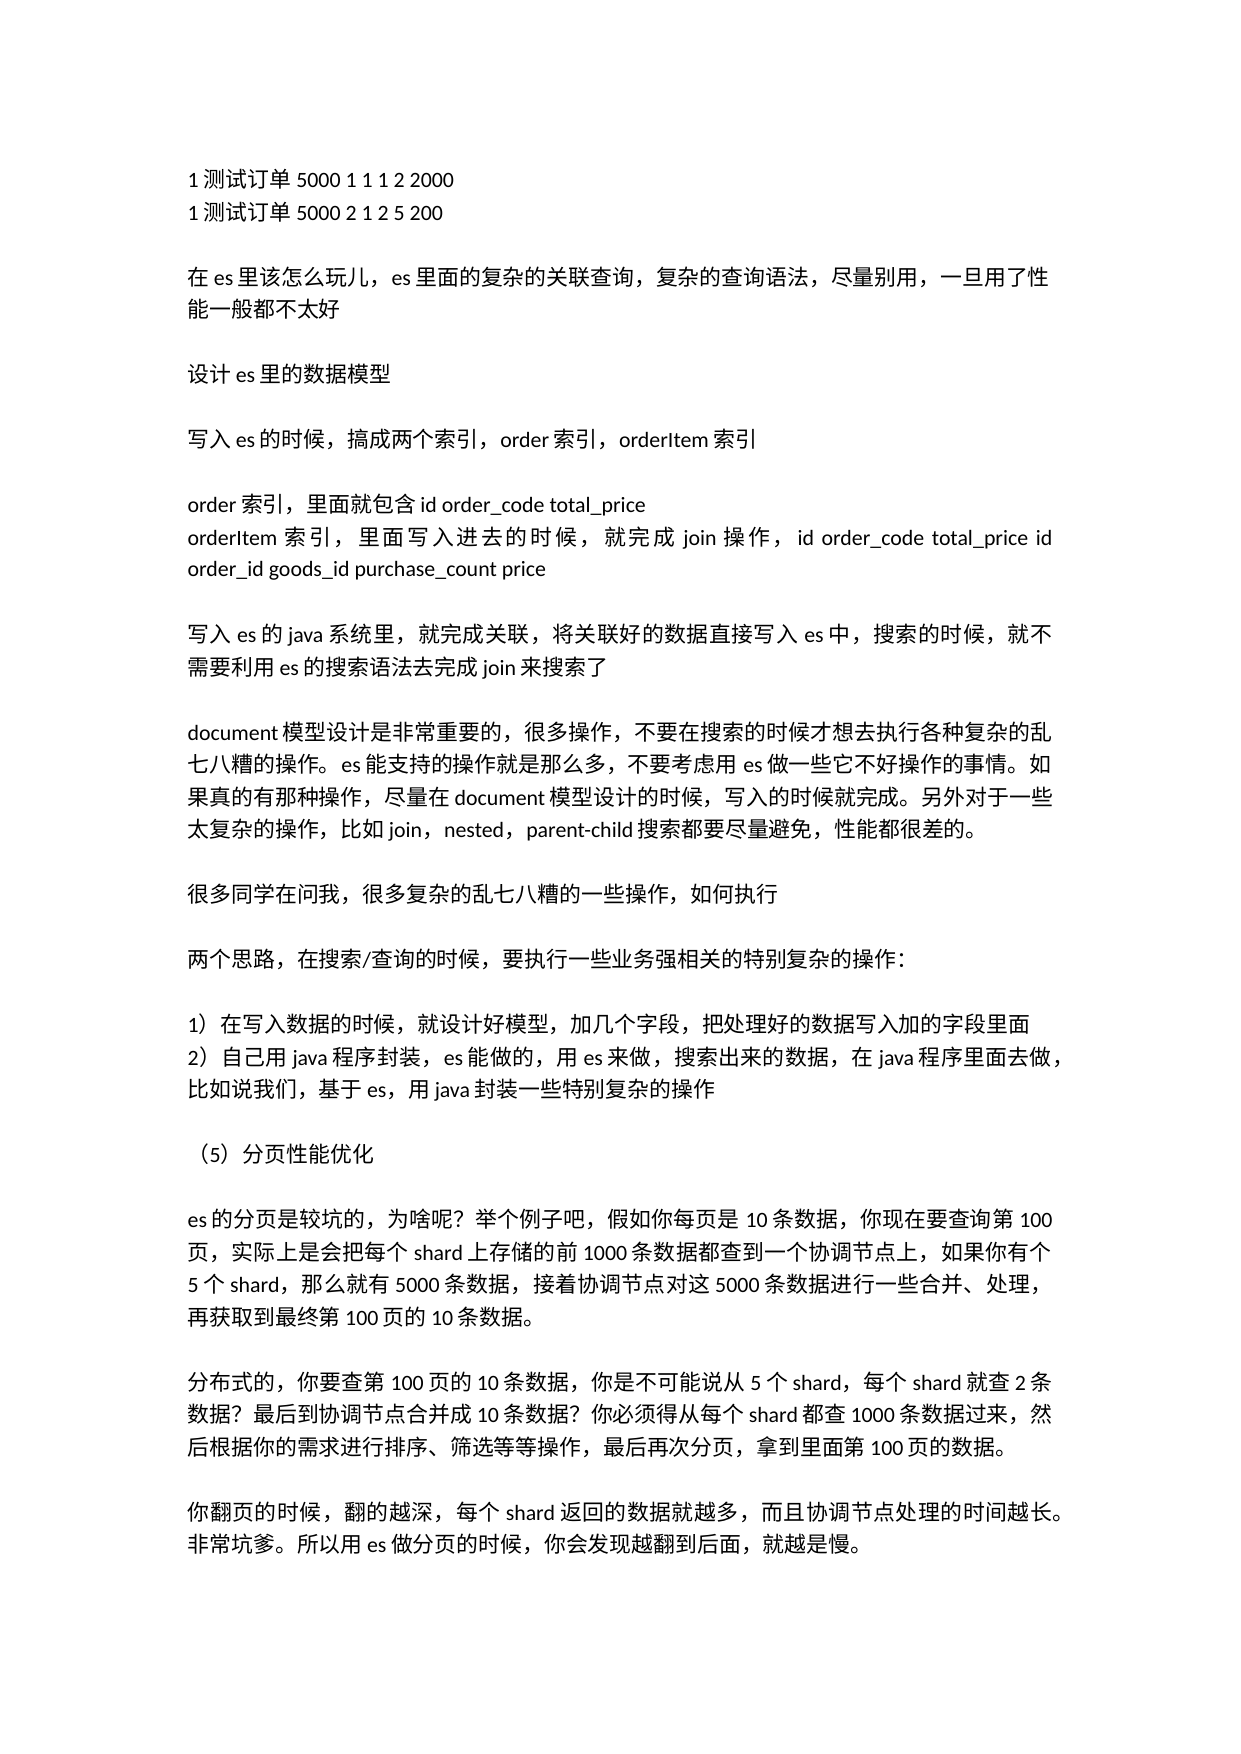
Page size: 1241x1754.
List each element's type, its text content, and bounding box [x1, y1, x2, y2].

text 很多同学在问我，很多复杂的乱七八糟的一些操作，如何执行 [187, 877, 1053, 909]
text es的分页是较坑的，为啥呢？举个例子吧，假如你每页是10条数据，你现在要查询第100页，实际上是会把每个shard上存储的前1000条数据都查到一个协调节点上，如果你有个5个shard，那么就有5000条数据，接着协调节点对这5000条数据进行一些合并、处理，再获取到最终第100页的10条数据。 [187, 1202, 1053, 1332]
text （5）分页性能优化 [187, 1137, 1053, 1169]
text 2）自己用java程序封装，es能做的，用es来做，搜索出来的数据，在java程序里面去做，比如说我们，基于es，用java封装一些特别复杂的操作 [187, 1039, 1053, 1104]
text orderItem索引，里面写入进去的时候，就完成join操作，id order_code total_price id order_id goods_id purchase_count price [187, 519, 1053, 584]
text 写入es的时候，搞成两个索引，order索引，orderItem索引 [187, 422, 1053, 454]
text 设计es里的数据模型 [187, 357, 1053, 389]
text 1）在写入数据的时候，就设计好模型，加几个字段，把处理好的数据写入加的字段里面 [187, 1007, 1053, 1039]
text 写入es的java系统里，就完成关联，将关联好的数据直接写入es中，搜索的时候，就不需要利用es的搜索语法去完成join来搜索了 [187, 617, 1053, 682]
text 1 测试订单 5000 2 1 2 5 200 [187, 194, 1053, 227]
text 你翻页的时候，翻的越深，每个shard返回的数据就越多，而且协调节点处理的时间越长。非常坑爹。所以用es做分页的时候，你会发现越翻到后面，就越是慢。 [187, 1494, 1053, 1559]
text document模型设计是非常重要的，很多操作，不要在搜索的时候才想去执行各种复杂的乱七八糟的操作。es能支持的操作就是那么多，不要考虑用es做一些它不好操作的事情。如果真的有那种操作，尽量在document模型设计的时候，写入的时候就完成。另外对于一些太复杂的操作，比如join，nested，parent-child搜索都要尽量避免，性能都很差的。 [187, 714, 1053, 844]
text 分布式的，你要查第100页的10条数据，你是不可能说从5个shard，每个shard就查2条数据？最后到协调节点合并成10条数据？你必须得从每个shard都查1000条数据过来，然后根据你的需求进行排序、筛选等等操作，最后再次分页，拿到里面第100页的数据。 [187, 1364, 1053, 1462]
text 1 测试订单 5000 1 1 1 2 2000 [187, 162, 1053, 194]
text 在es里该怎么玩儿，es里面的复杂的关联查询，复杂的查询语法，尽量别用，一旦用了性能一般都不太好 [187, 259, 1053, 324]
text 两个思路，在搜索/查询的时候，要执行一些业务强相关的特别复杂的操作： [187, 942, 1053, 974]
text order索引，里面就包含id order_code total_price [187, 487, 1053, 519]
